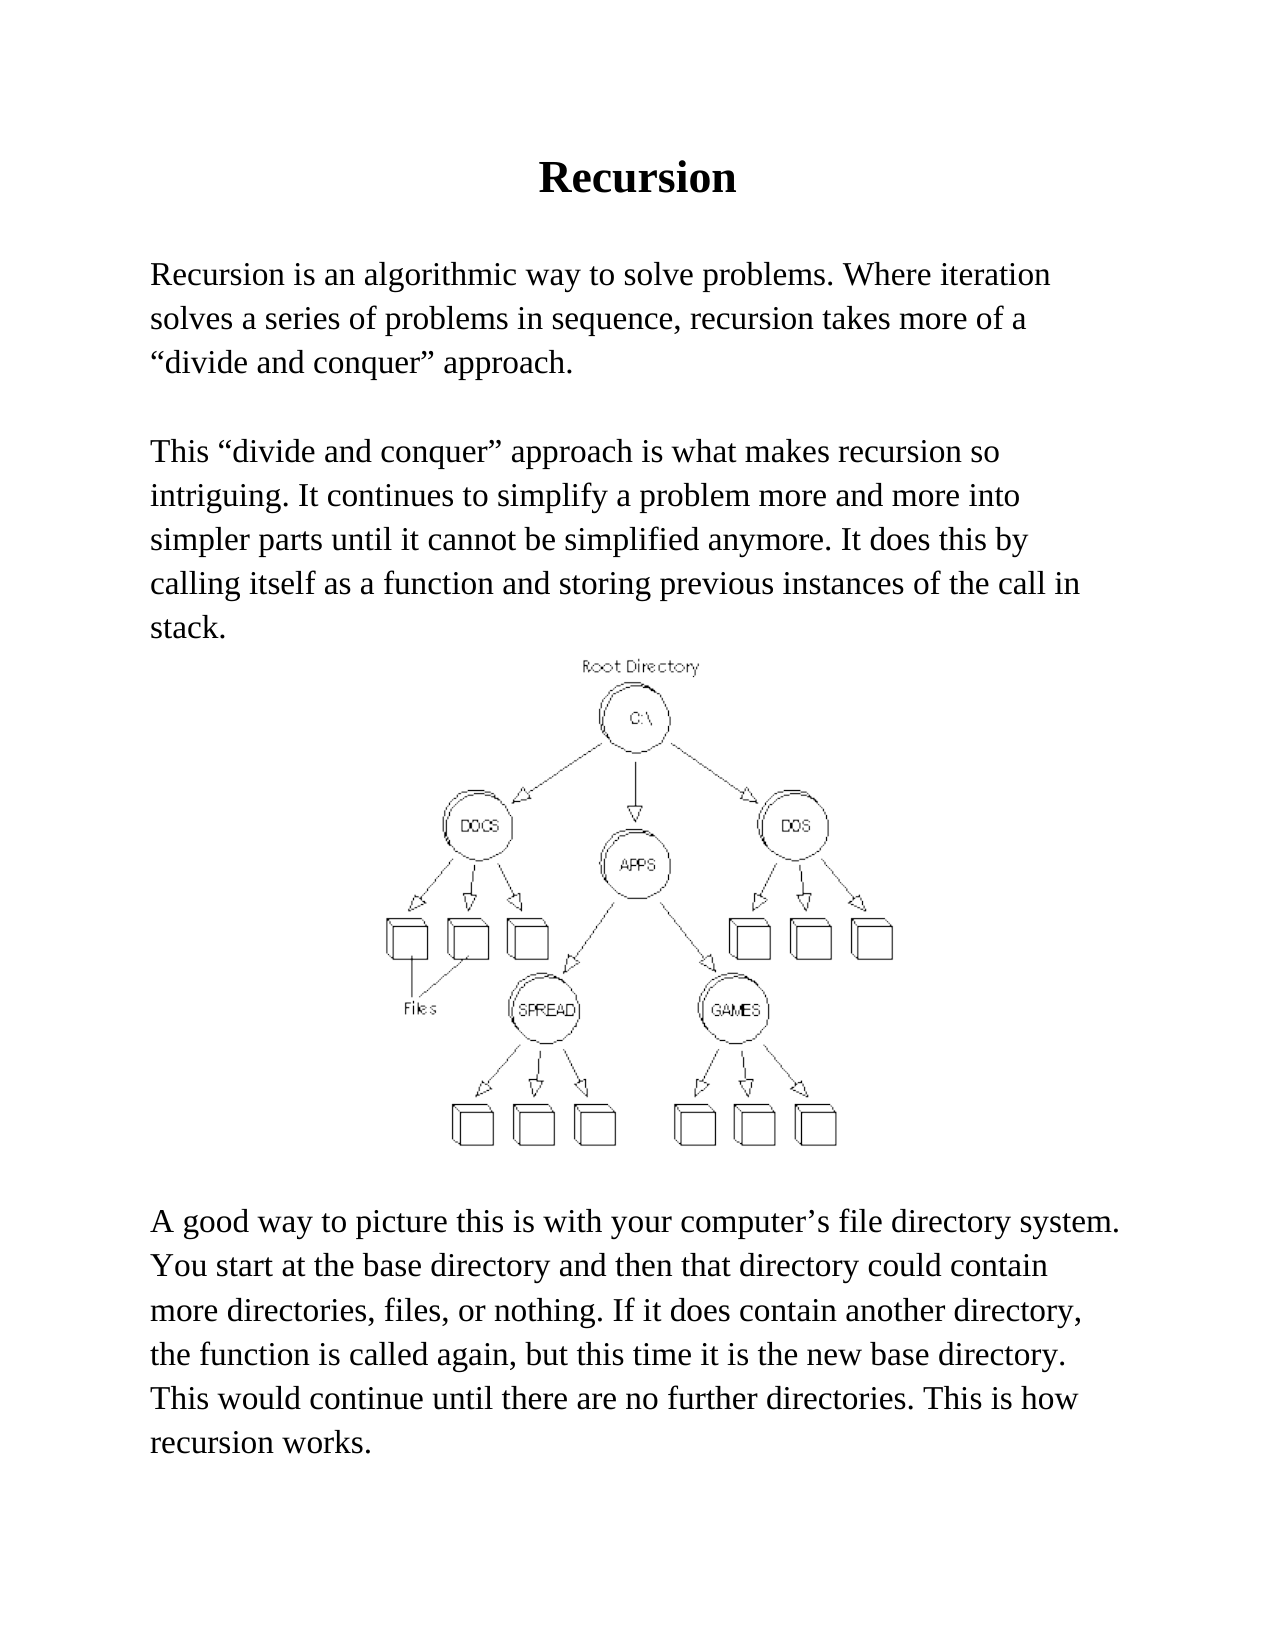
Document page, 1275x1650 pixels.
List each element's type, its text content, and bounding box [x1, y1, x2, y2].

text Recursion is an algorithmic way to solve problems. Where iteration solves a series of problems in sequence, recursion takes more of a “divide and conquer” approach. [150, 254, 1125, 381]
text Recursion [150, 150, 1125, 203]
text This “divide and conquer” approach is what makes recursion so intriguing. It continues to simplify a problem more and more into simpler parts until it cannot be simplified anymore. It does this by calling itself as a function and storing previous instances of the call in stack. [150, 431, 1125, 645]
picture [377, 651, 898, 1154]
text A good way to picture this is with your computer’s file directory system. You start at the base directory and then that directory could contain more directories, files, or nothing. If it does contain another directory, the function is called again, but this time it is the new base directory. This would continue until there are no further directories. This is how recursion works. [150, 1202, 1125, 1460]
